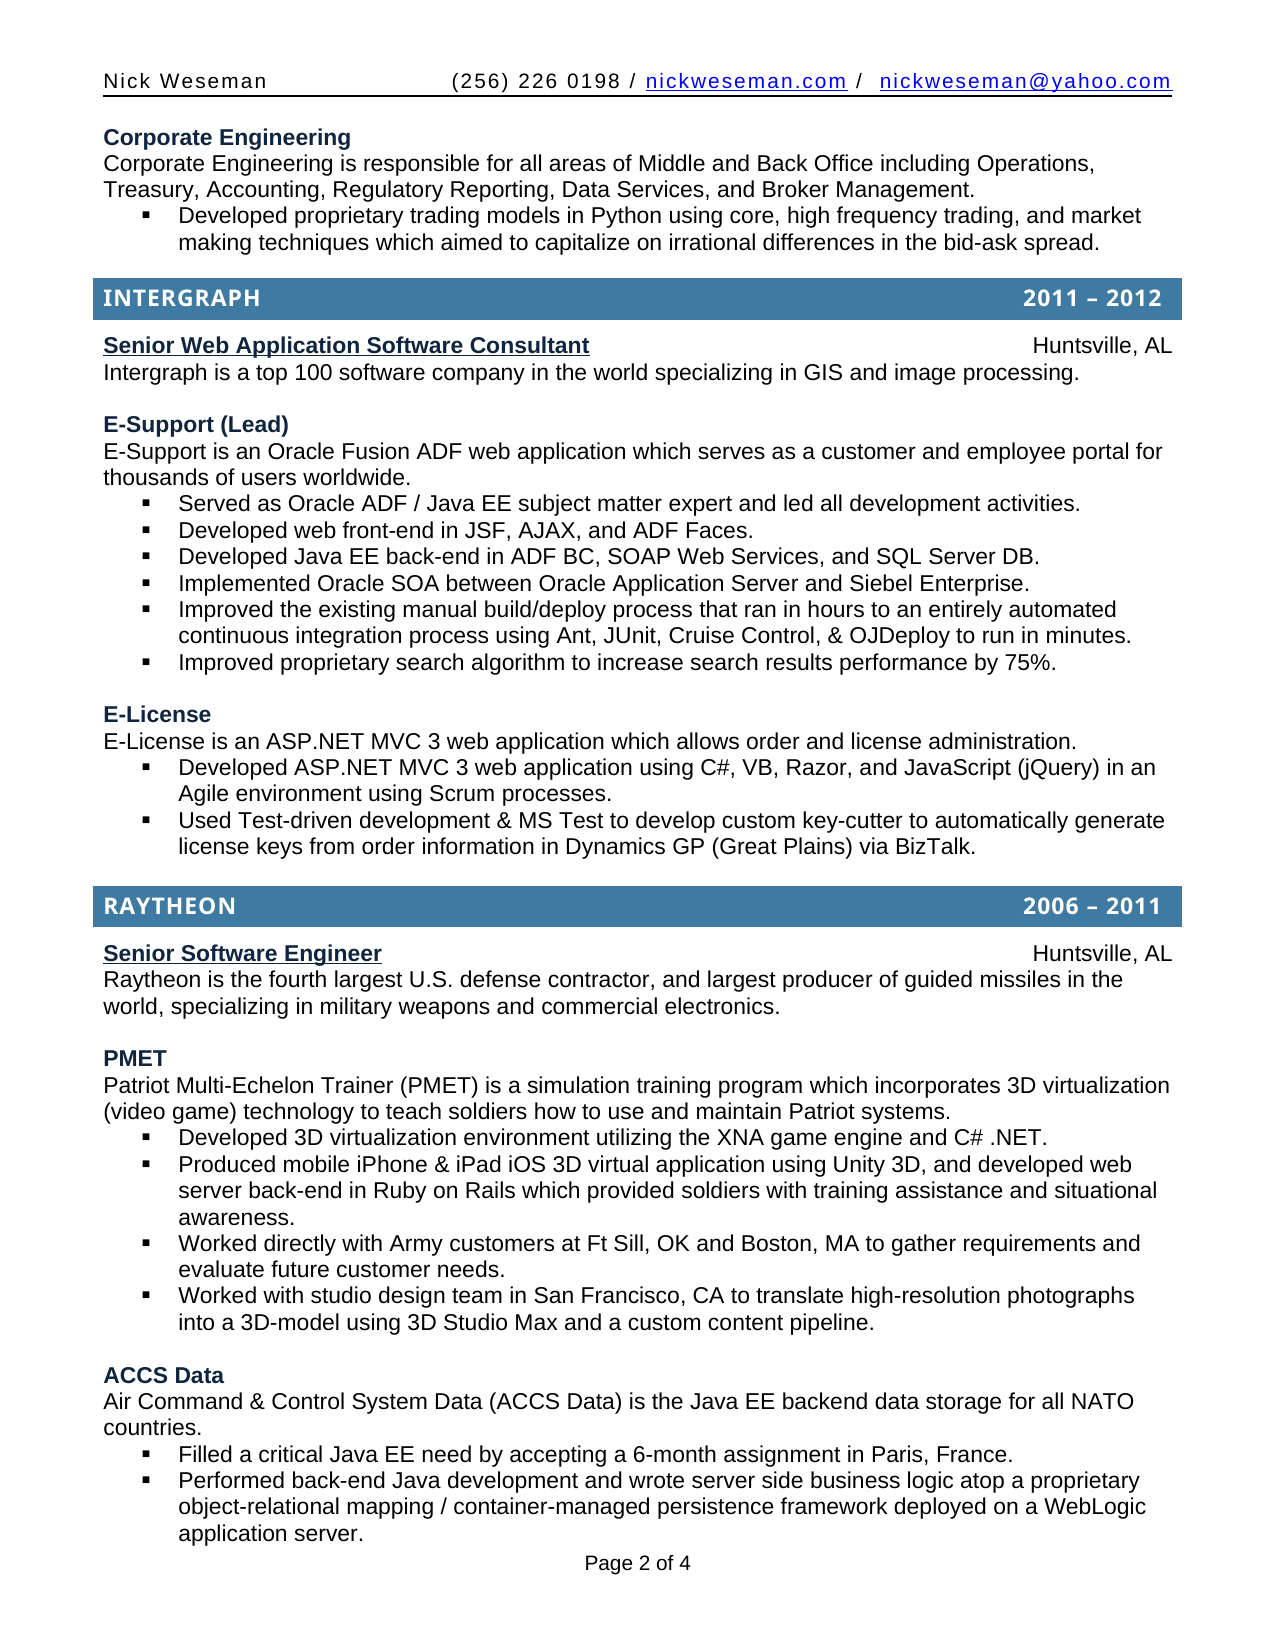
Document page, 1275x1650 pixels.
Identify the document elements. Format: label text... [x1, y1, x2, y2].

list Served as Oracle ADF / Java EE subject matter expert and led all development activities. [141, 490, 1172, 517]
text Corporate Engineering [103, 123, 1172, 150]
text PMET [103, 1045, 1172, 1072]
list Developed 3D virtualization environment utilizing the XNA game engine and C# .NET. [141, 1124, 1172, 1151]
text E-Support (Lead) [103, 411, 1172, 438]
list Developed ASP.NET MVC 3 web application using C#, VB, Razor, and JavaScript (jQuery) in an Agile environment using Scrum processes. [141, 754, 1172, 807]
list Improved the existing manual build/deploy process that ran in hours to an entirely automated continuous integration process using Ant, JUnit, Cruise Control, & OJDeploy to run in minutes. [141, 596, 1172, 648]
text Air Command & Control System Data (ACCS Data) is the Java EE backend data storage for all NATO countries. [103, 1388, 1172, 1441]
subtitle RAYTHEON 2006 – 2011 [95, 888, 1180, 925]
list Developed web front-end in JSF, AJAX, and ADF Faces. [141, 517, 1172, 543]
text E-Support is an Oracle Fusion ADF web application which serves as a customer and employee portal for thousands of users worldwide. [103, 438, 1172, 490]
list Worked with studio design team in San Francisco, CA to translate high-resolution photographs into a 3D-model using 3D Studio Max and a custom content pipeline. [141, 1282, 1172, 1335]
text E-License is an ASP.NET MVC 3 web application which allows order and license administration. [103, 728, 1172, 754]
text ACCS Data [103, 1362, 1172, 1388]
list Developed Java EE back-end in ADF BC, SOAP Web Services, and SQL Server DB. [141, 543, 1172, 569]
list Produced mobile iPhone & iPad iOS 3D virtual application using Unity 3D, and developed web server back-end in Ruby on Rails which provided soldiers with training assistance and situational awareness. [141, 1151, 1172, 1230]
text Corporate Engineering is responsible for all areas of Middle and Back Office including Operations, [103, 150, 1172, 176]
text Senior Web Application Software Consultant Huntsville, AL [103, 332, 1172, 359]
text Treasury, Accounting, Regulatory Reporting, Data Services, and Broker Management. [103, 176, 1172, 202]
text E-License [103, 701, 1172, 728]
list Worked directly with Army customers at Ft Sill, OK and Boston, MA to gather requirements and evaluate future customer needs. [141, 1230, 1172, 1282]
list Improved proprietary search algorithm to increase search results performance by 75%. [141, 648, 1172, 675]
text Patriot Multi-Echelon Trainer (PMET) is a simulation training program which incorporates 3D virtualization (video game) technology to teach soldiers how to use and maintain Patriot systems. [103, 1072, 1172, 1124]
text Intergraph is a top 100 software company in the world specializing in GIS and image processing. [103, 359, 1172, 385]
list Implemented Oracle SOA between Oracle Application Server and Siebel Enterprise. [141, 569, 1172, 596]
list Used Test-driven development & MS Test to develop custom key-cutter to automatically generate license keys from order information in Dynamics GP (Great Plains) via BizTalk. [141, 807, 1172, 859]
list Filled a critical Java EE need by accepting a 6-month assignment in Paris, France. [141, 1441, 1172, 1467]
text Raytheon is the fourth largest U.S. defense contractor, and largest producer of guided missiles in the world, specializing in military weapons and commercial electronics. [103, 966, 1172, 1019]
text Senior Software Engineer Huntsville, AL [103, 940, 1172, 966]
subtitle INTERGRAPH 2011 – 2012 [95, 280, 1180, 318]
